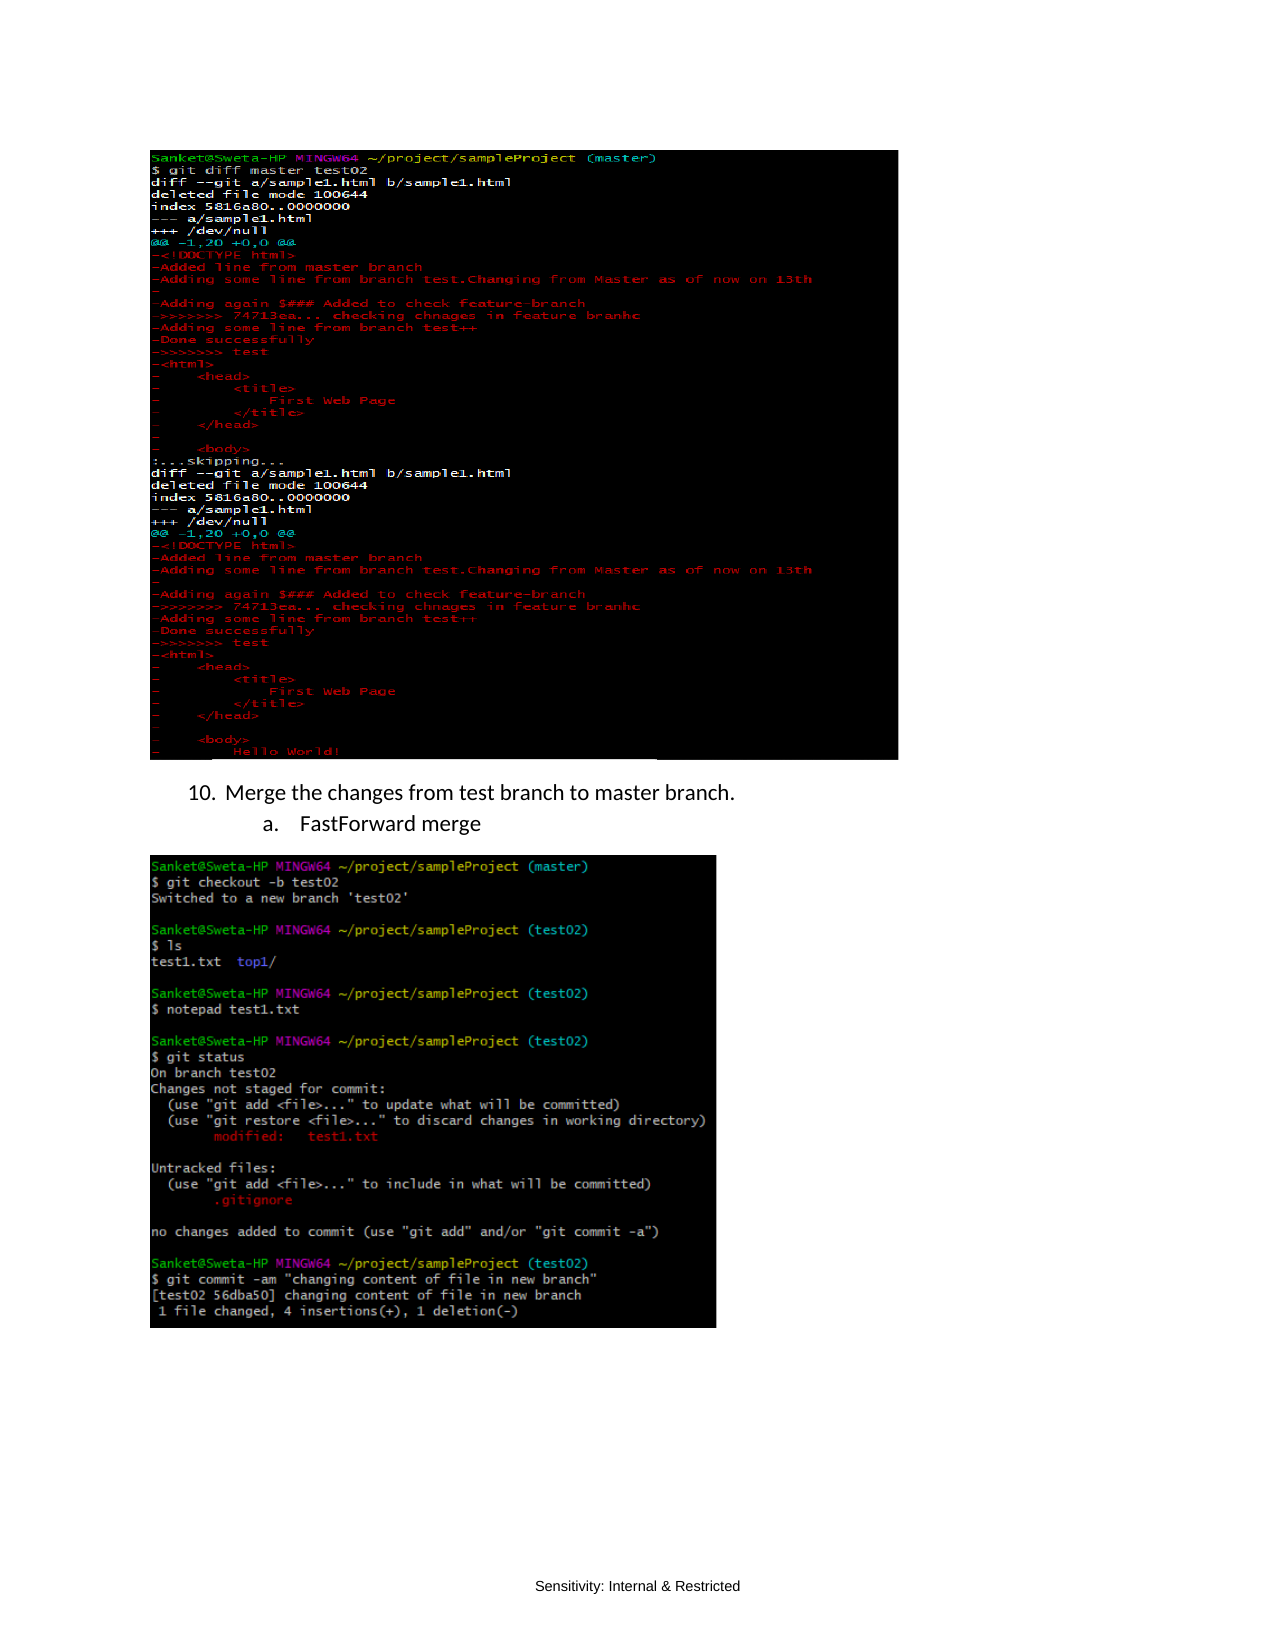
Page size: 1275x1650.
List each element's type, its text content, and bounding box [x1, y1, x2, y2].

list Merge the changes from test branch to master branch. [187, 778, 1125, 806]
picture [150, 855, 717, 1328]
list FastForward merge [262, 809, 1125, 837]
picture [150, 150, 899, 760]
